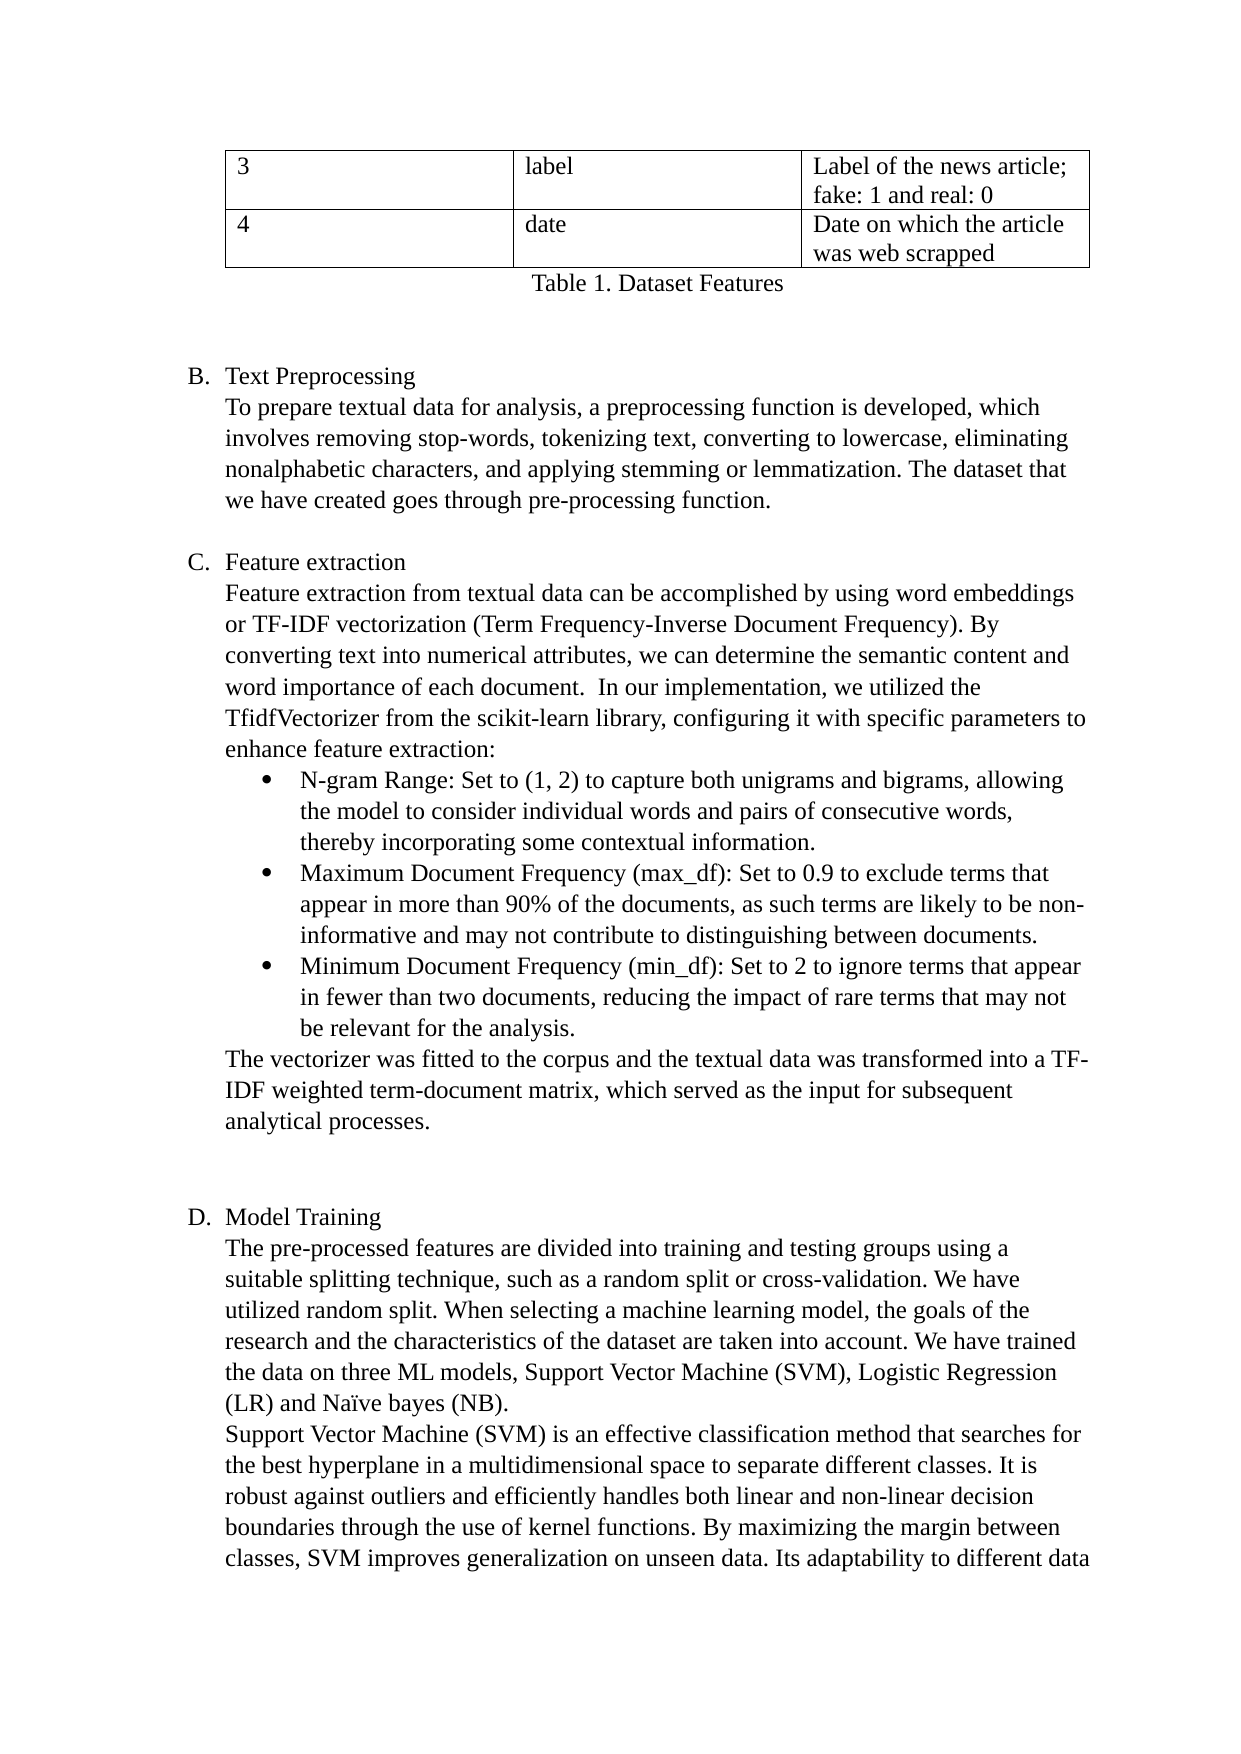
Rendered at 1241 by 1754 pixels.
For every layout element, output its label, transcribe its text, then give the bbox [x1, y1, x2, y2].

list To prepare textual data for analysis, a preprocessing function is developed, which involves removing stop-words, tokenizing text, converting to lowercase, eliminating nonalphabetic characters, and applying stemming or lemmatization. The dataset that we have created goes through pre-processing function. [225, 392, 1090, 514]
table_cell label [514, 151, 801, 208]
list Maximum Document Frequency (max_df): Set to 0.9 to exclude terms that appear in more than 90% of the documents, as such terms are likely to be non-informative and may not contribute to distinguishing between documents.​ [262, 858, 1090, 949]
list Minimum Document Frequency (min_df): Set to 2 to ignore terms that appear in fewer than two documents, reducing the impact of rare terms that may not be relevant for the analysis.​ [262, 951, 1090, 1042]
list The pre-processed features are divided into training and testing groups using a suitable splitting technique, such as a random split or cross-validation. We have utilized random split. When selecting a machine learning model, the goals of the research and the characteristics of the dataset are taken into account. We have trained the data on three ML models, Support Vector Machine (SVM), Logistic Regression (LR) and Naïve bayes (NB). [225, 1233, 1090, 1417]
table_cell Date on which the article was web scrapped [802, 210, 1089, 267]
list N-gram Range: Set to (1, 2) to capture both unigrams and bigrams, allowing the model to consider individual words and pairs of consecutive words, thereby incorporating some contextual information.​ [262, 765, 1090, 856]
list Feature extraction from textual data can be accomplished by using word embeddings or TF-IDF vectorization (Term Frequency-Inverse Document Frequency). By converting text into numerical attributes, we can determine the semantic content and word importance of each document. In our implementation, we utilized the TfidfVectorizer from the scikit-learn library, configuring it with specific parameters to enhance feature extraction:​ [225, 578, 1090, 762]
table_cell date [514, 210, 801, 267]
table_cell Label of the news article; fake: 1 and real: 0 [802, 151, 1089, 208]
list Model Training [187, 1202, 1090, 1230]
list Feature extraction [187, 547, 1090, 576]
table_cell 4 [226, 210, 513, 267]
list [225, 1419, 1090, 1572]
table_cell 3 [226, 151, 513, 208]
list The vectorizer was fitted to the corpus and the textual data was transformed into a TF-IDF weighted term-document matrix, which served as the input for subsequent analytical processes. [225, 1044, 1090, 1135]
list Table 1. Dataset Features [225, 268, 1090, 297]
list Text Preprocessing [187, 361, 1090, 390]
